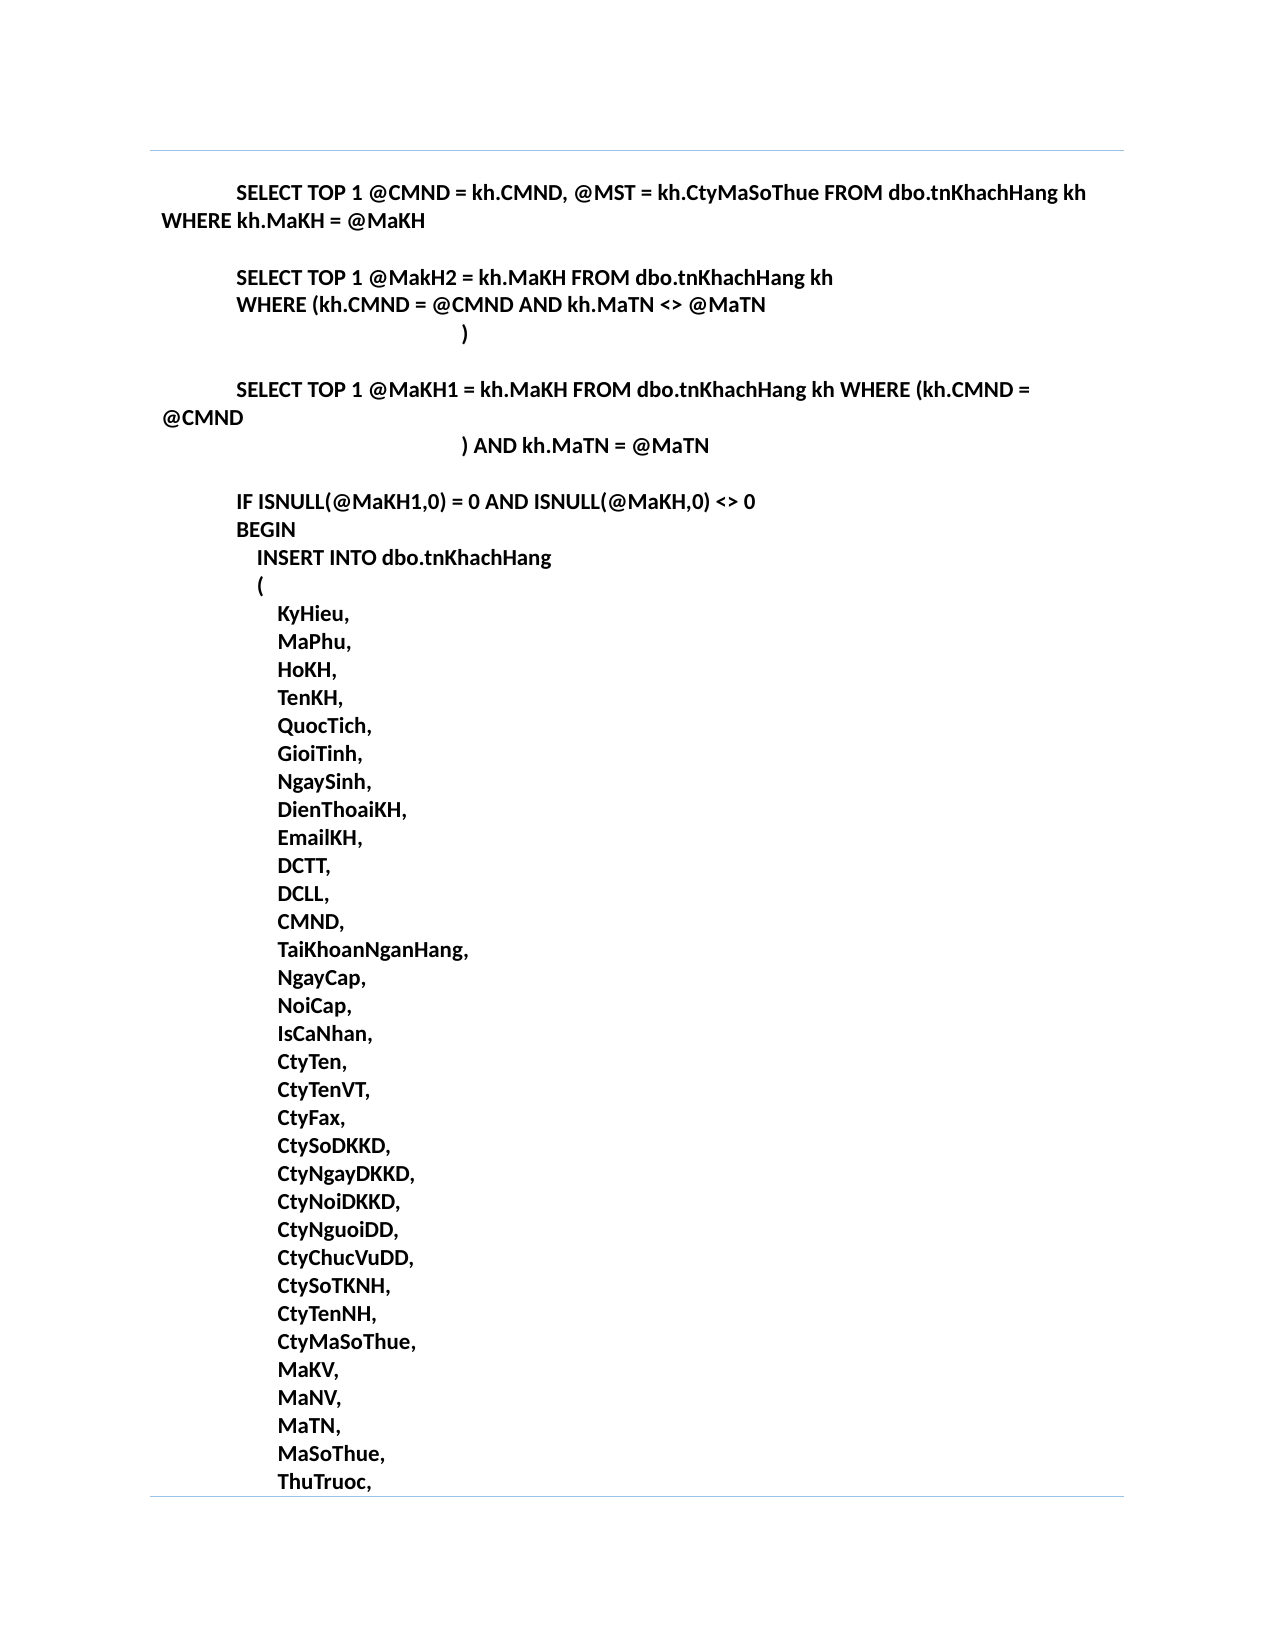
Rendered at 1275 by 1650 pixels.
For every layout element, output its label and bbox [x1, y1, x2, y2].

table_cell [150, 151, 1124, 1496]
